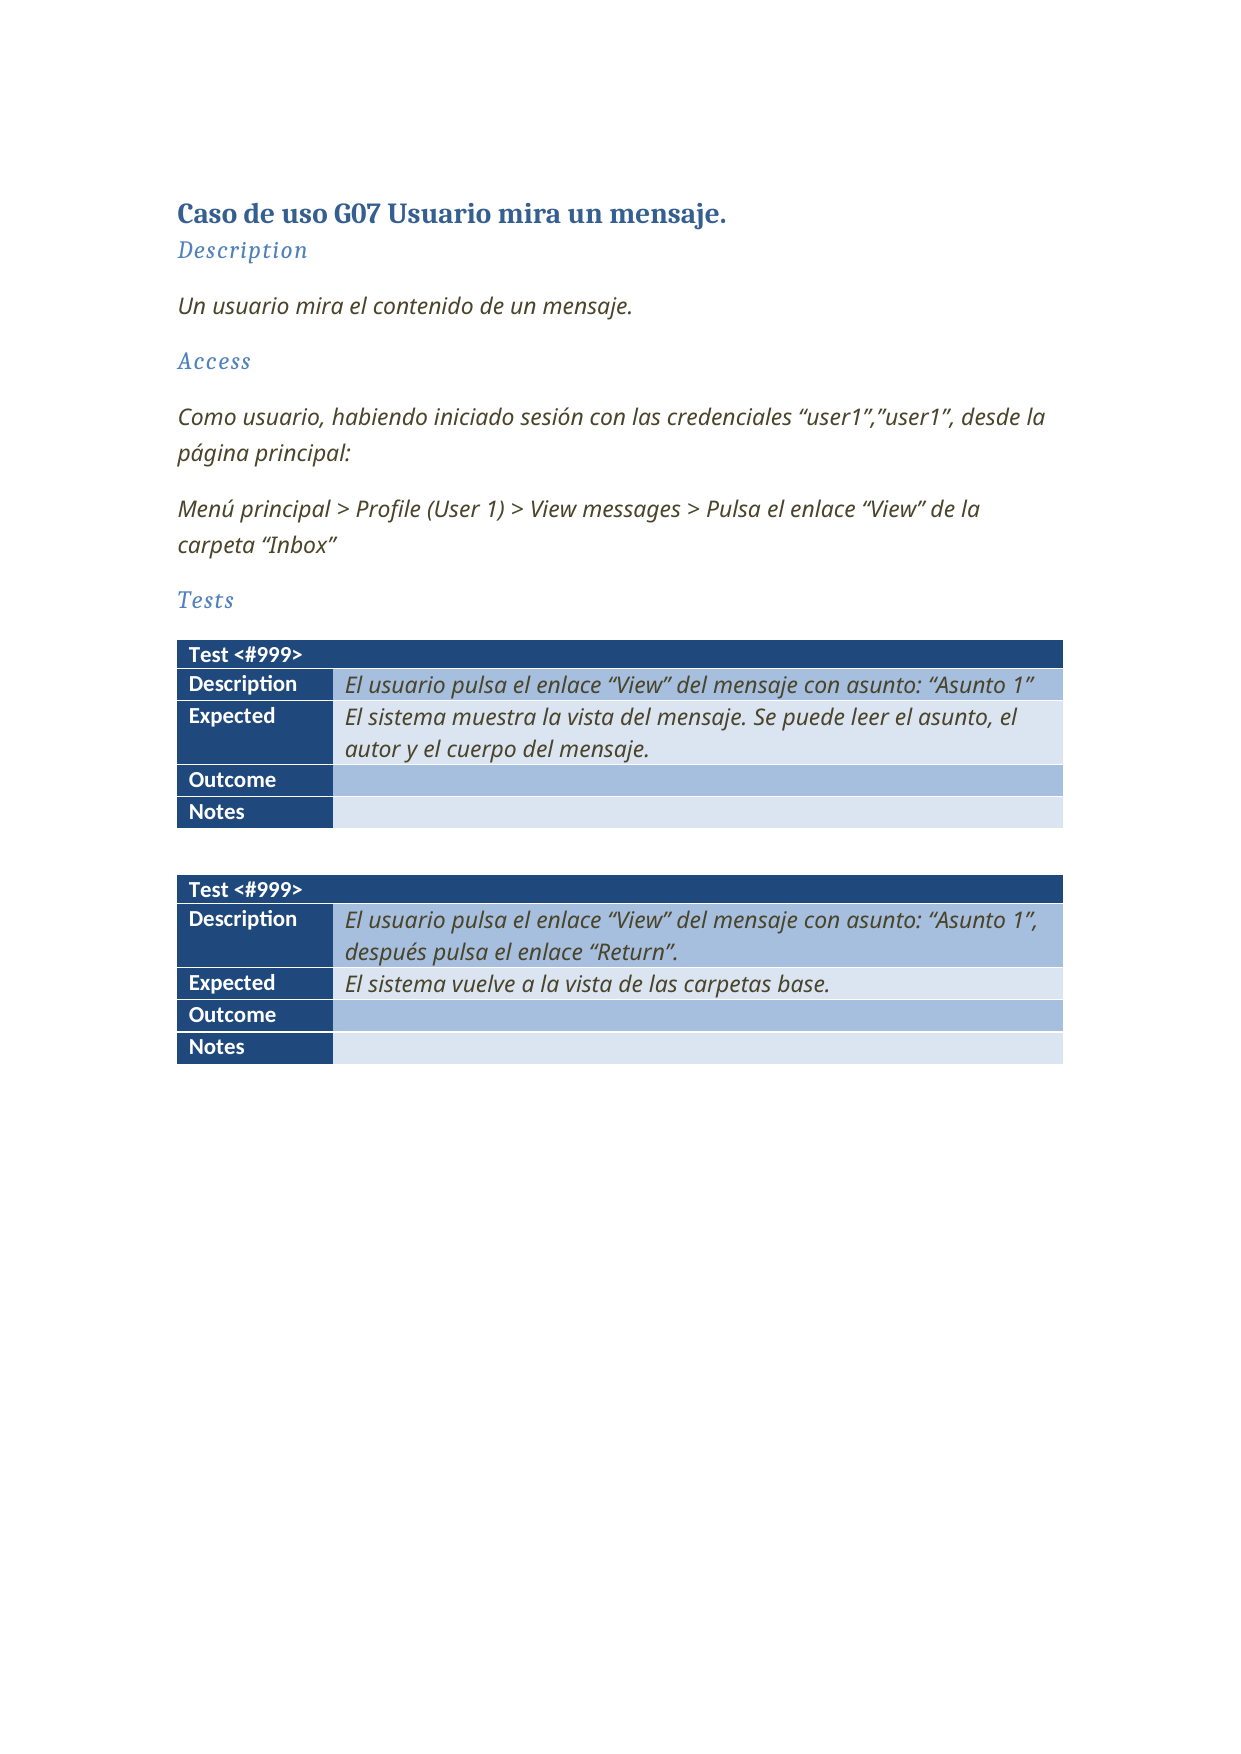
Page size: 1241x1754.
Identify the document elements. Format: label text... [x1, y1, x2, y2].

table_cell [333, 1000, 1063, 1031]
table_cell El sistema muestra la vista del mensaje. Se puede leer el asunto, el autor y el cuerpo del mensaje. [333, 701, 1063, 764]
table_cell Outcome [177, 765, 333, 796]
table_cell Notes [177, 1033, 333, 1064]
table_cell Expected [177, 701, 333, 764]
table_cell Notes [177, 797, 333, 828]
table_cell Outcome [177, 1000, 333, 1031]
table_cell Description [177, 669, 333, 700]
table_cell [333, 797, 1063, 828]
table_cell El usuario pulsa el enlace “View” del mensaje con asunto: “Asunto 1” [333, 669, 1063, 700]
table_header Test <#999> [177, 640, 1063, 668]
text Menú principal > Profile (User 1) > View messages > Pulsa el enlace “View” de la carpeta “Inbox” [177, 493, 1063, 561]
text Description [177, 236, 1063, 265]
table_cell El usuario pulsa el enlace “View” del mensaje con asunto: “Asunto 1”, después pulsa el enlace “Return”. [333, 904, 1063, 967]
table_cell [333, 765, 1063, 796]
table_cell Description [177, 904, 333, 967]
text Tests [177, 586, 1063, 615]
table_cell El sistema vuelve a la vista de las carpetas base. [333, 968, 1063, 999]
table_cell [333, 1033, 1063, 1064]
table_cell Expected [177, 968, 333, 999]
text Caso de uso G07 Usuario mira un mensaje. [177, 198, 1063, 231]
table_header Test <#999> [177, 875, 1063, 903]
text Un usuario mira el contenido de un mensaje. [177, 290, 1063, 321]
text Access [177, 347, 1063, 376]
text Como usuario, habiendo iniciado sesión con las credenciales “user1”,”user1”, desde la página principal: [177, 401, 1063, 468]
